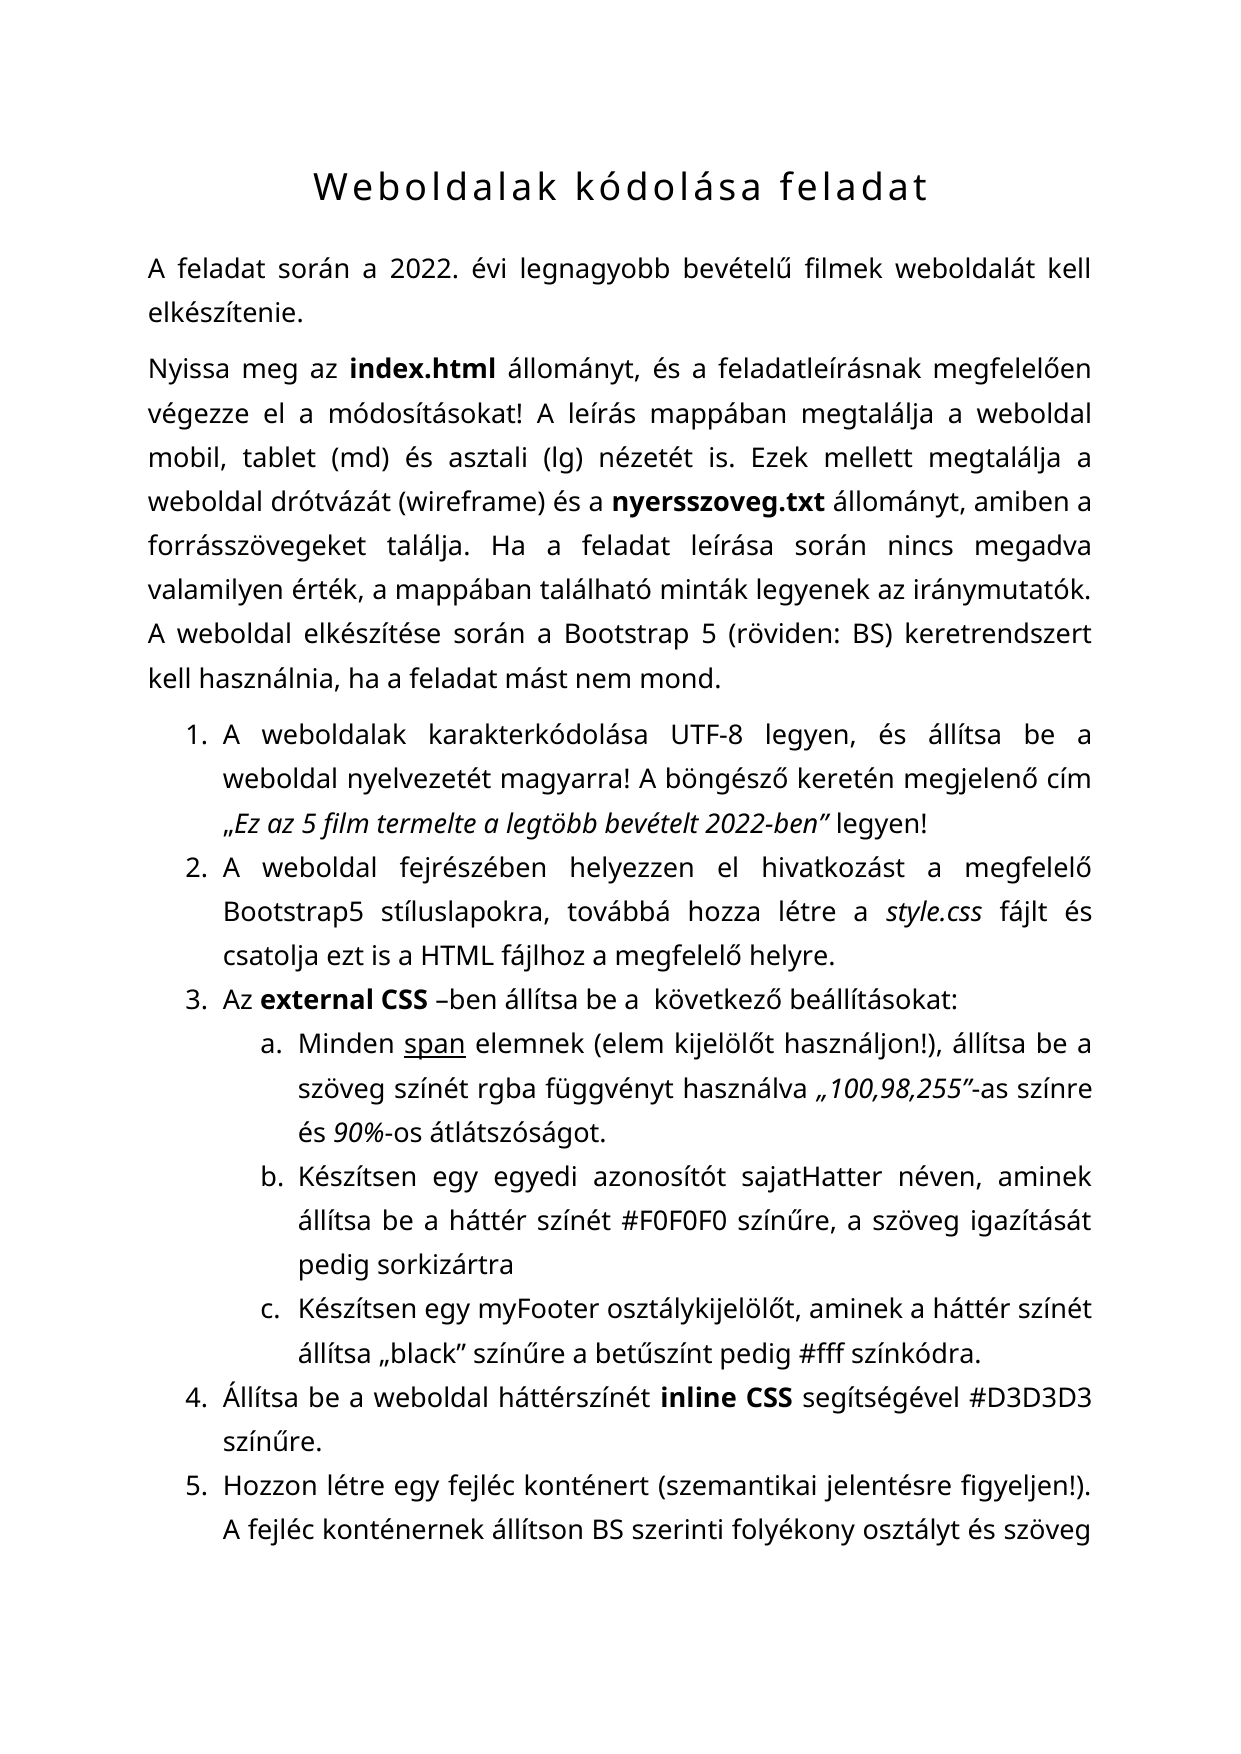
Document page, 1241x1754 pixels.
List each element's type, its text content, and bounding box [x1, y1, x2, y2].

list Készítsen egy egyedi azonosítót sajatHatter néven, aminek állítsa be a háttér színét #F0F0F0 színűre, a szöveg igazítását pedig sorkizártra [260, 1157, 1093, 1283]
text A feladat során a 2022. évi legnagyobb bevételű filmek weboldalát kell elkészítenie. [148, 249, 1093, 330]
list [185, 1467, 1093, 1548]
list A weboldalak karakterkódolása UTF-8 legyen, és állítsa be a weboldal nyelvezetét magyarra! A böngésző keretén megjelenő cím „Ez az 5 film termelte a legtöbb bevételt 2022-ben” legyen! [185, 716, 1093, 841]
text Weboldalak kódolása feladat [148, 160, 1093, 211]
list A weboldal fejrészében helyezzen el hivatkozást a megfelelő Bootstrap5 stíluslapokra, továbbá hozza létre a style.css fájlt és csatolja ezt is a HTML fájlhoz a megfelelő helyre. [185, 848, 1093, 973]
list Az external CSS –ben állítsa be a következő beállításokat: [185, 981, 1093, 1018]
text Nyissa meg az index.html állományt, és a feladatleírásnak megfelelően végezze el a módosításokat! A leírás mappában megtalálja a weboldal mobil, tablet (md) és asztali (lg) nézetét is. Ezek mellett megtalálja a weboldal drótvázát (wireframe) és a nyersszoveg.txt állományt, amiben a forrásszövegeket találja. Ha a feladat leírása során nincs megadva valamilyen érték, a mappában található minták legyenek az iránymutatók. A weboldal elkészítése során a Bootstrap 5 (röviden: BS) keretrendszert kell használnia, ha a feladat mást nem mond. [148, 350, 1093, 696]
list Állítsa be a weboldal háttérszínét inline CSS segítségével #D3D3D3 színűre. [185, 1378, 1093, 1459]
list Készítsen egy myFooter osztálykijelölőt, aminek a háttér színét állítsa „black” színűre a betűszínt pedig #fff színkódra. [260, 1290, 1093, 1371]
list Minden span elemnek (elem kijelölőt használjon!), állítsa be a szöveg színét rgba függvényt használva „100,98,255”-as színre és 90%-os átlátszóságot. [260, 1025, 1093, 1150]
